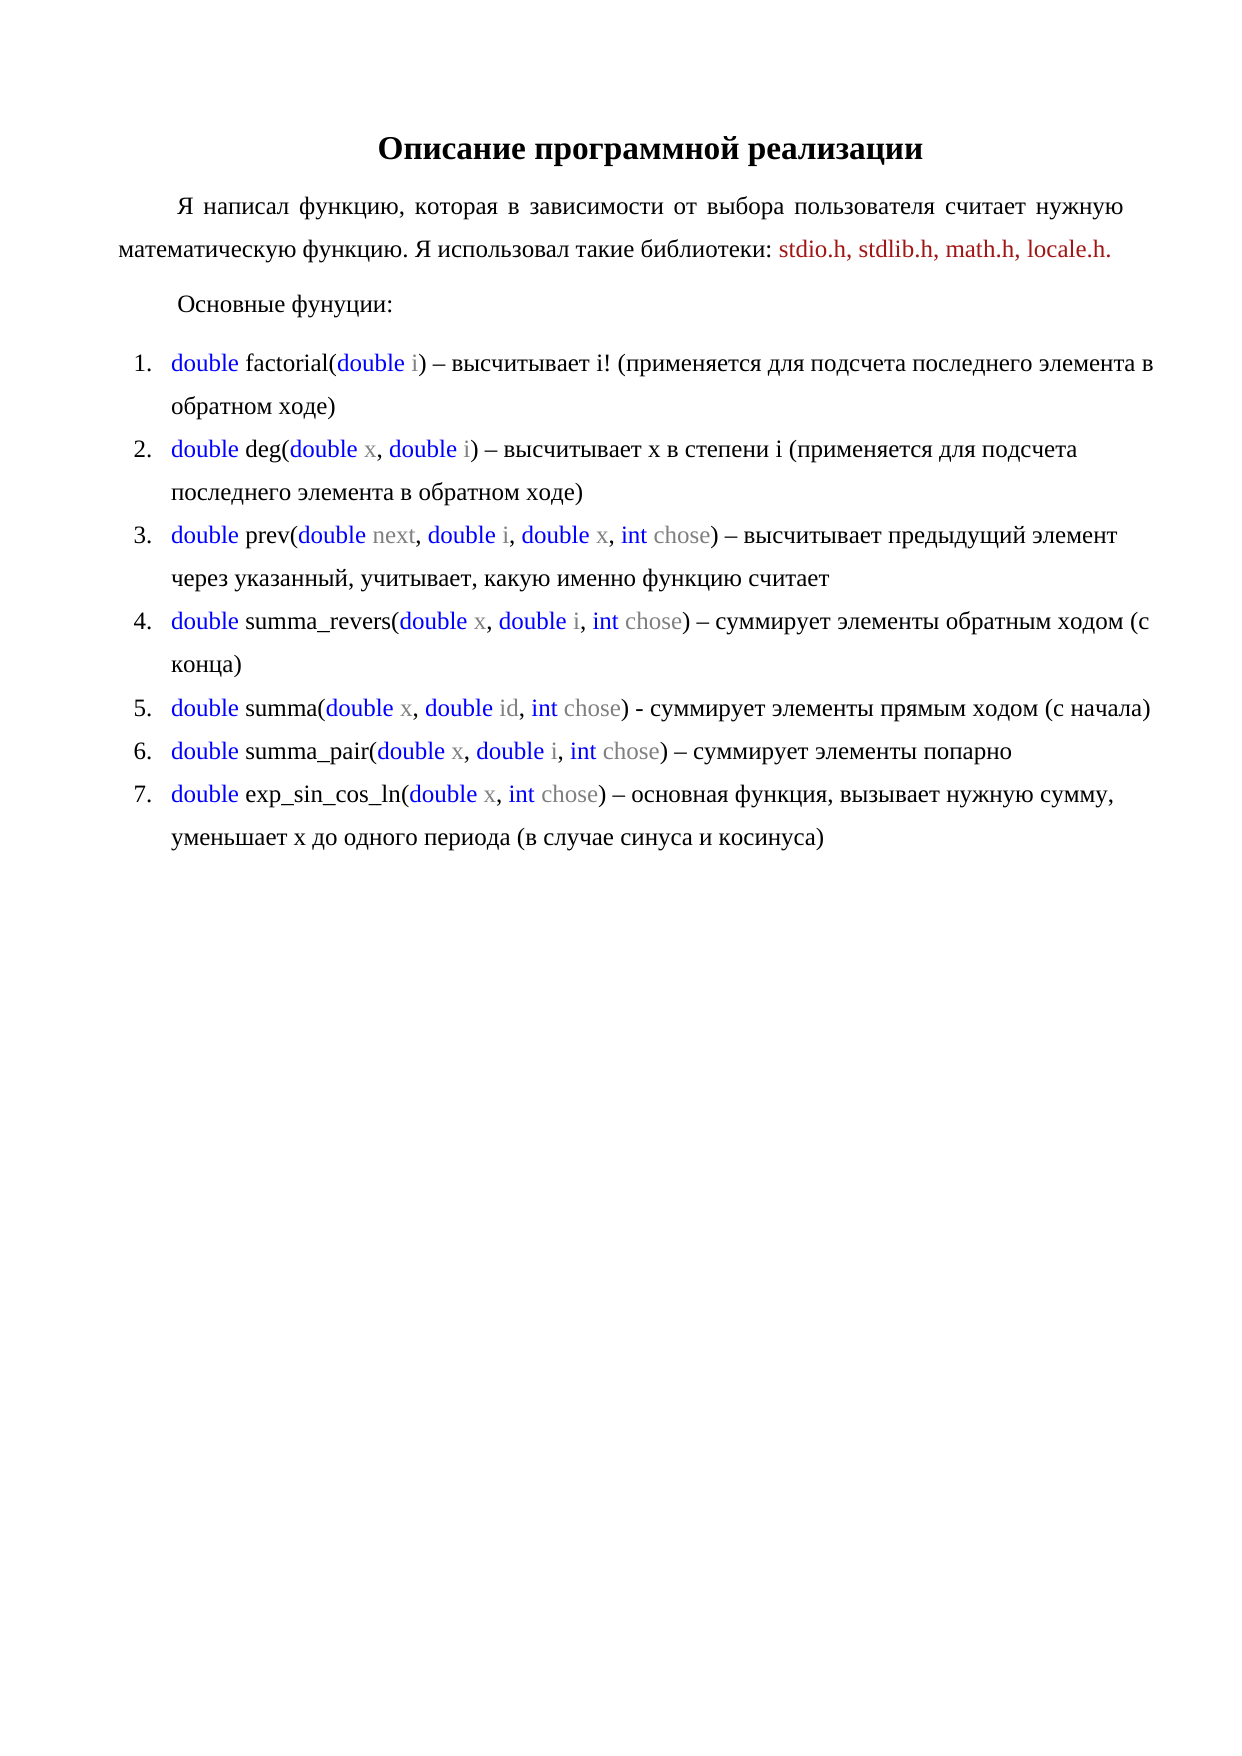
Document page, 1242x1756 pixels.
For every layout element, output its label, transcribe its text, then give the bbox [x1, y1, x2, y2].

list double exp_sin_cos_ln(double x, int chose) – основная функция, вызывает нужную сумму, уменьшает х до одного периода (в случае синуса и косинуса) [133, 779, 1162, 851]
list double factorial(double i) – высчитывает i! (применяется для подсчета последнего элемента в обратном ходе) [133, 348, 1162, 419]
subtitle Описание программной реализации [190, 128, 1111, 166]
list double summa_revers(double x, double i, int chose) – суммирует элементы обратным ходом (с конца) [133, 606, 1162, 678]
list double summa(double x, double id, int chose) - суммирует элементы прямым ходом (с начала) [133, 693, 1162, 721]
text Основные фунуции: [177, 289, 1162, 318]
list double summa_pair(double x, double i, int chose) – суммирует элементы попарно [133, 736, 1162, 764]
text Я написал функцию, которая в зависимости от выбора пользователя считает нужную математическую функцию. Я использовал такие библиотеки: stdio.h, stdlib.h, math.h, locale.h. [118, 191, 1124, 263]
list double deg(double x, double i) – высчитывает х в степени i (применяется для подсчета последнего элемента в обратном ходе) [133, 434, 1162, 506]
list double prev(double next, double i, double x, int chose) – высчитывает предыдущий элемент через указанный, учитывает, какую именно функцию считает [133, 520, 1162, 592]
